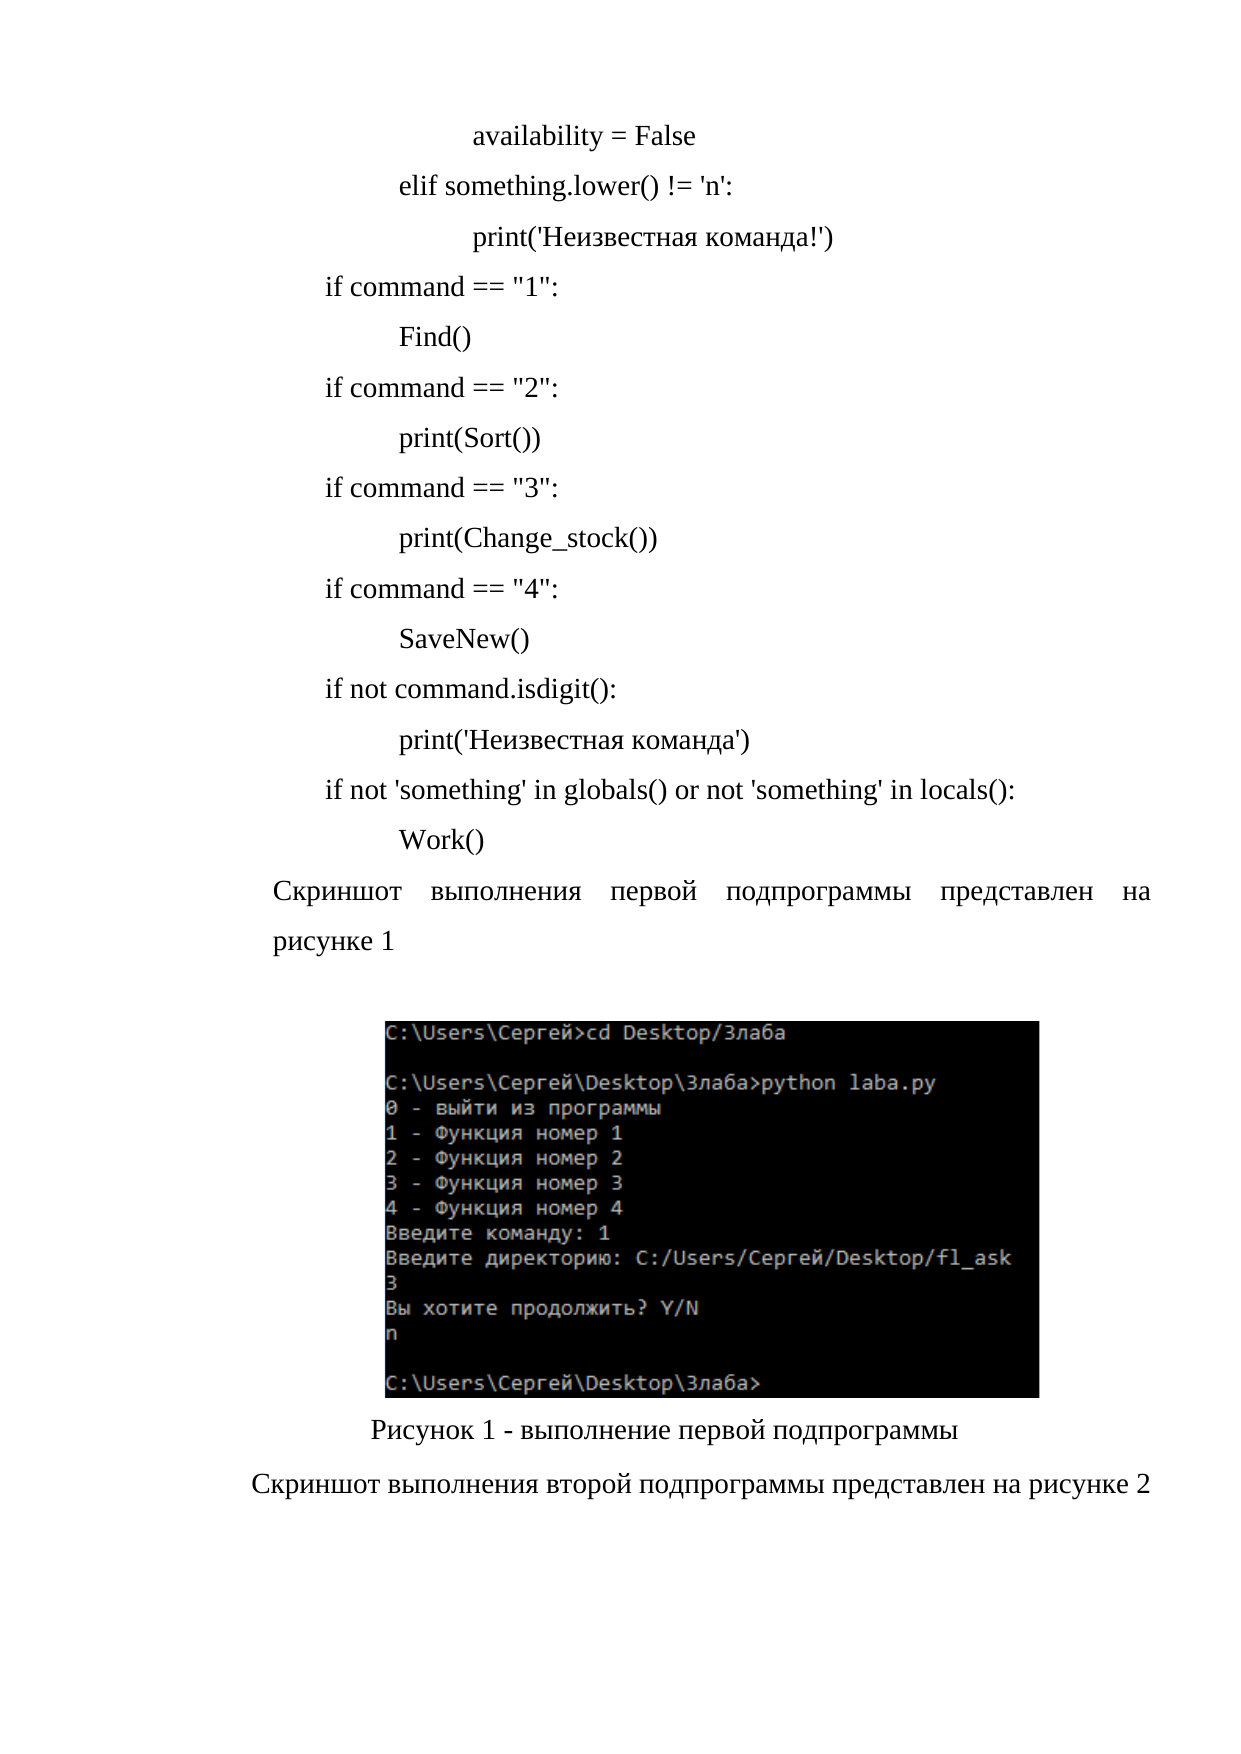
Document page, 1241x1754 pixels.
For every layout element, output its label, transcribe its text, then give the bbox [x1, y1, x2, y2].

text if command == "1": [273, 269, 1152, 303]
text if command == "2": [273, 370, 1152, 403]
text if not 'something' in globals() or not 'something' in locals(): [273, 772, 1152, 806]
text Find() [273, 319, 1152, 353]
picture [384, 1021, 1040, 1398]
text print('Неизвестная команда') [273, 722, 1152, 755]
text Скриншот выполнения первой подпрограммы представлен на рисунке 1 [273, 873, 1152, 957]
text Рисунок 1 - выполнение первой подпрограммы [177, 1412, 1152, 1446]
text if command == "4": [273, 571, 1152, 604]
text SaveNew() [273, 621, 1152, 655]
text availability = False [273, 118, 1152, 152]
text print('Неизвестная команда!') [273, 219, 1152, 252]
text Скриншот выполнения второй подпрограммы представлен на рисунке 2 [177, 1467, 1152, 1500]
text print(Change_stock()) [273, 521, 1152, 554]
text elif something.lower() != 'n': [273, 168, 1152, 202]
text if command == "3": [273, 470, 1152, 504]
text if not command.isdigit(): [273, 672, 1152, 705]
text Work() [273, 822, 1152, 856]
text print(Sort()) [273, 420, 1152, 453]
